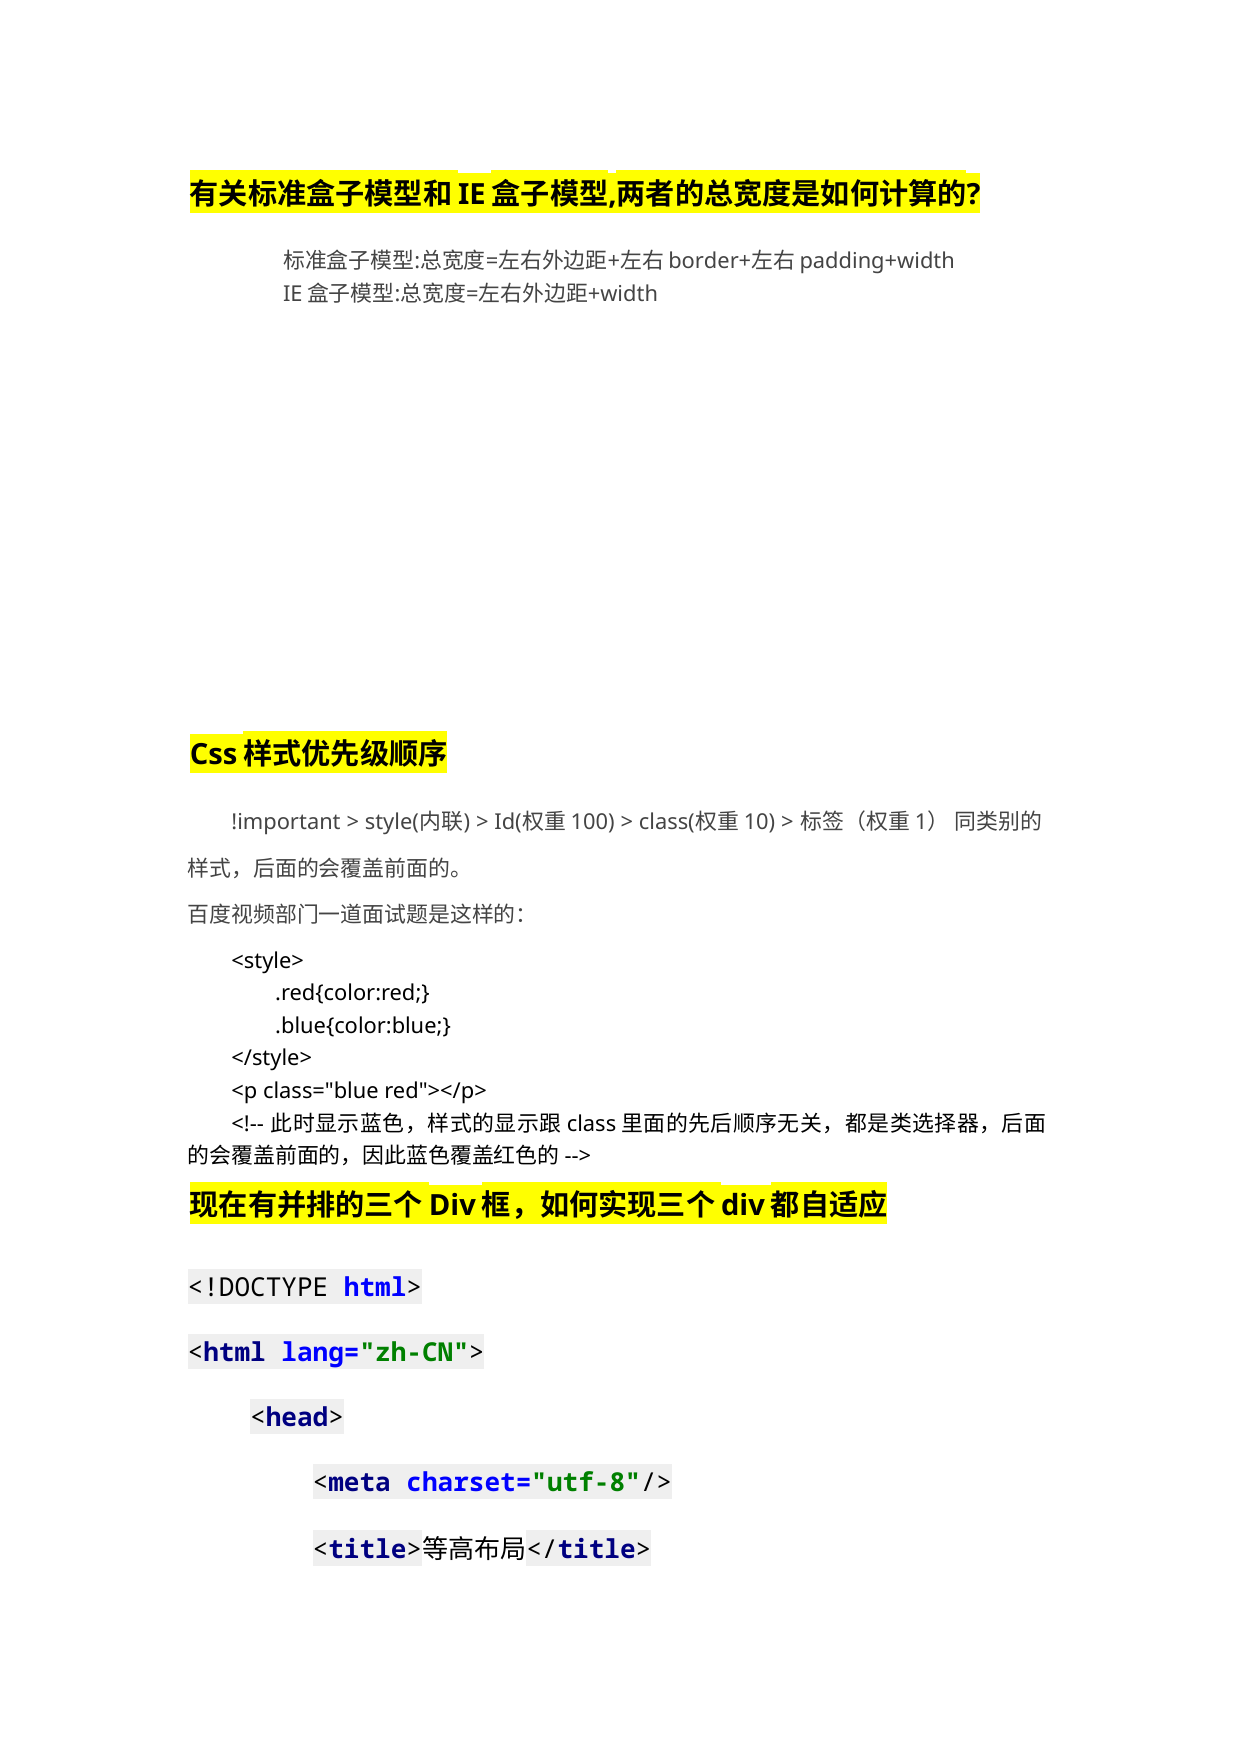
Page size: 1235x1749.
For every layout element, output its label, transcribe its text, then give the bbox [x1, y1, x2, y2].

text <p class="blue red"></p> [187, 1073, 1047, 1106]
text <style> [187, 943, 1047, 976]
text 标准盒子模型:总宽度=左右外边距+左右border+左右padding+width [187, 243, 1047, 275]
text 有关标准盒子模型和IE盒子模型,两者的总宽度是如何计算的? [189, 159, 1043, 224]
text Css样式优先级顺序 [189, 720, 1043, 785]
text 现在有并排的三个Div框，如何实现三个div都自适应 [189, 1171, 1043, 1236]
text IE盒子模型:总宽度=左右外边距+width [187, 275, 1047, 308]
text </style> [187, 1041, 1047, 1073]
text .red{color:red;} [231, 976, 1047, 1008]
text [187, 1254, 1047, 1579]
text .blue{color:blue;} [231, 1008, 1047, 1041]
text <!-- 此时显示蓝色，样式的显示跟class里面的先后顺序无关，都是类选择器，后面的会覆盖前面的，因此蓝色覆盖红色的 --> [187, 1106, 1047, 1171]
text !important > style(内联) > Id(权重100) > class(权重10) > 标签（权重1） 同类别的样式，后面的会覆盖前面的。 百度视频部门一道面试题是这样的： [187, 803, 1043, 929]
